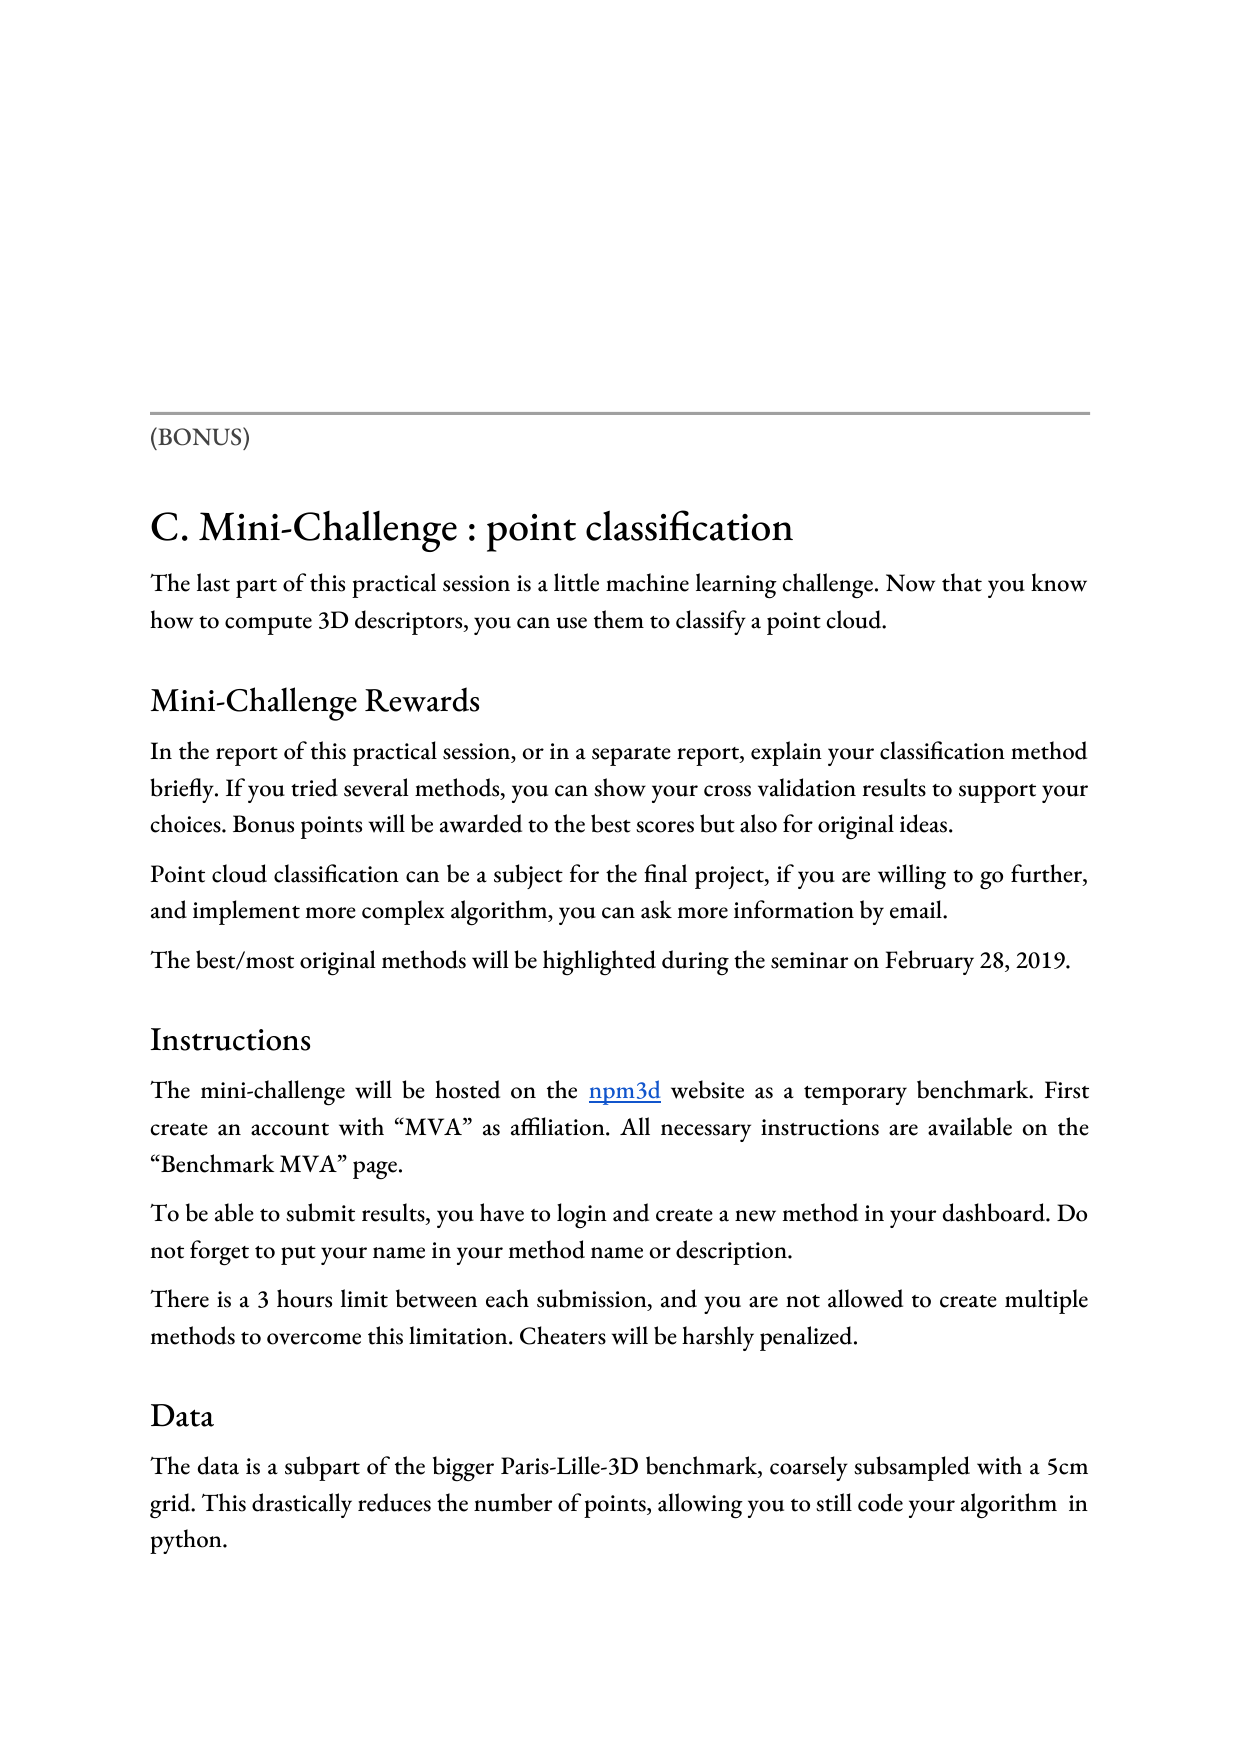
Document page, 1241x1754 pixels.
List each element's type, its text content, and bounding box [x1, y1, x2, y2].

subtitle C. Mini-Challenge : point classification [150, 499, 1090, 553]
subtitle Data [150, 1393, 1090, 1437]
text In the report of this practical session, or in a separate report, explain your classification method briefly. If you tried several methods, you can show your cross validation results to support your choices. Bonus points will be awarded to the best scores but also for original ideas. [150, 734, 1090, 840]
text Point cloud classification can be a subject for the final project, if you are willing to go further, and implement more complex algorithm, you can ask more information by email. [150, 857, 1090, 926]
text There is a 3 hours limit between each submission, and you are not allowed to create multiple methods to overcome this limitation. Cheaters will be harshly penalized. [150, 1282, 1090, 1351]
subtitle Mini-Challenge Rewards [150, 678, 1090, 722]
text The data is a subpart of the bigger Paris-Lille-3D benchmark, coarsely subsampled with a 5cm grid. This drastically reduces the number of points, allowing you to still code your algorithm in python. [150, 1449, 1090, 1555]
text The mini-challenge will be hosted on the npm3d website as a temporary benchmark. First create an account with “MVA” as affiliation. All necessary instructions are available on the “Benchmark MVA” page. [150, 1073, 1090, 1179]
text To be able to submit results, you have to login and create a new method in your dashboard. Do not forget to put your name in your method name or description. [150, 1196, 1090, 1265]
text (BONUS) [150, 415, 1090, 452]
subtitle Instructions [150, 1017, 1090, 1061]
text The last part of this practical session is a little machine learning challenge. Now that you know how to compute 3D descriptors, you can use them to classify a point cloud. [150, 566, 1090, 636]
text The best/most original methods will be highlighted during the seminar on February 28, 2019. [150, 943, 1090, 976]
